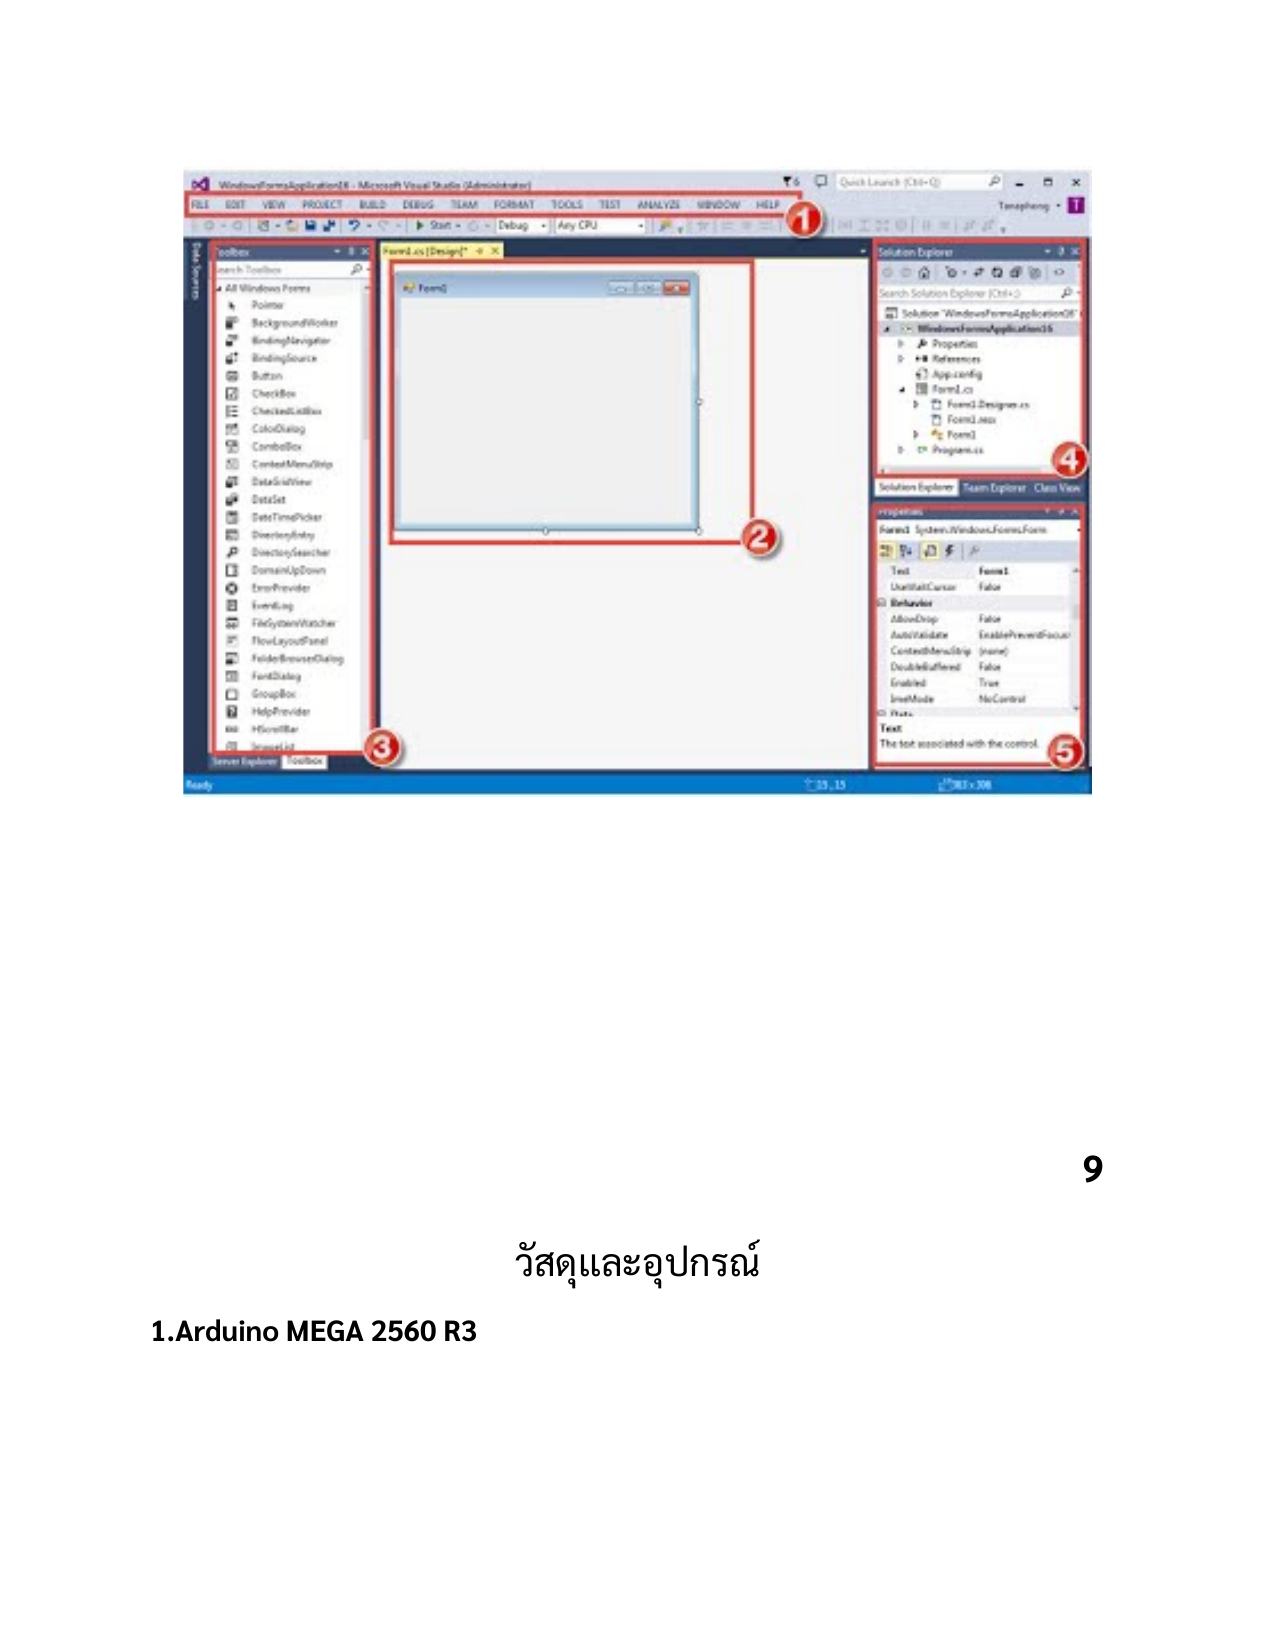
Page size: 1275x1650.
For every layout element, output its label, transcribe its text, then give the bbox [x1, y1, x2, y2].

text 1.Arduino MEGA 2560 R3 [150, 1310, 1125, 1348]
picture [183, 166, 1092, 797]
text วัสดุเเละอุปกรณ์ [150, 1237, 1125, 1285]
